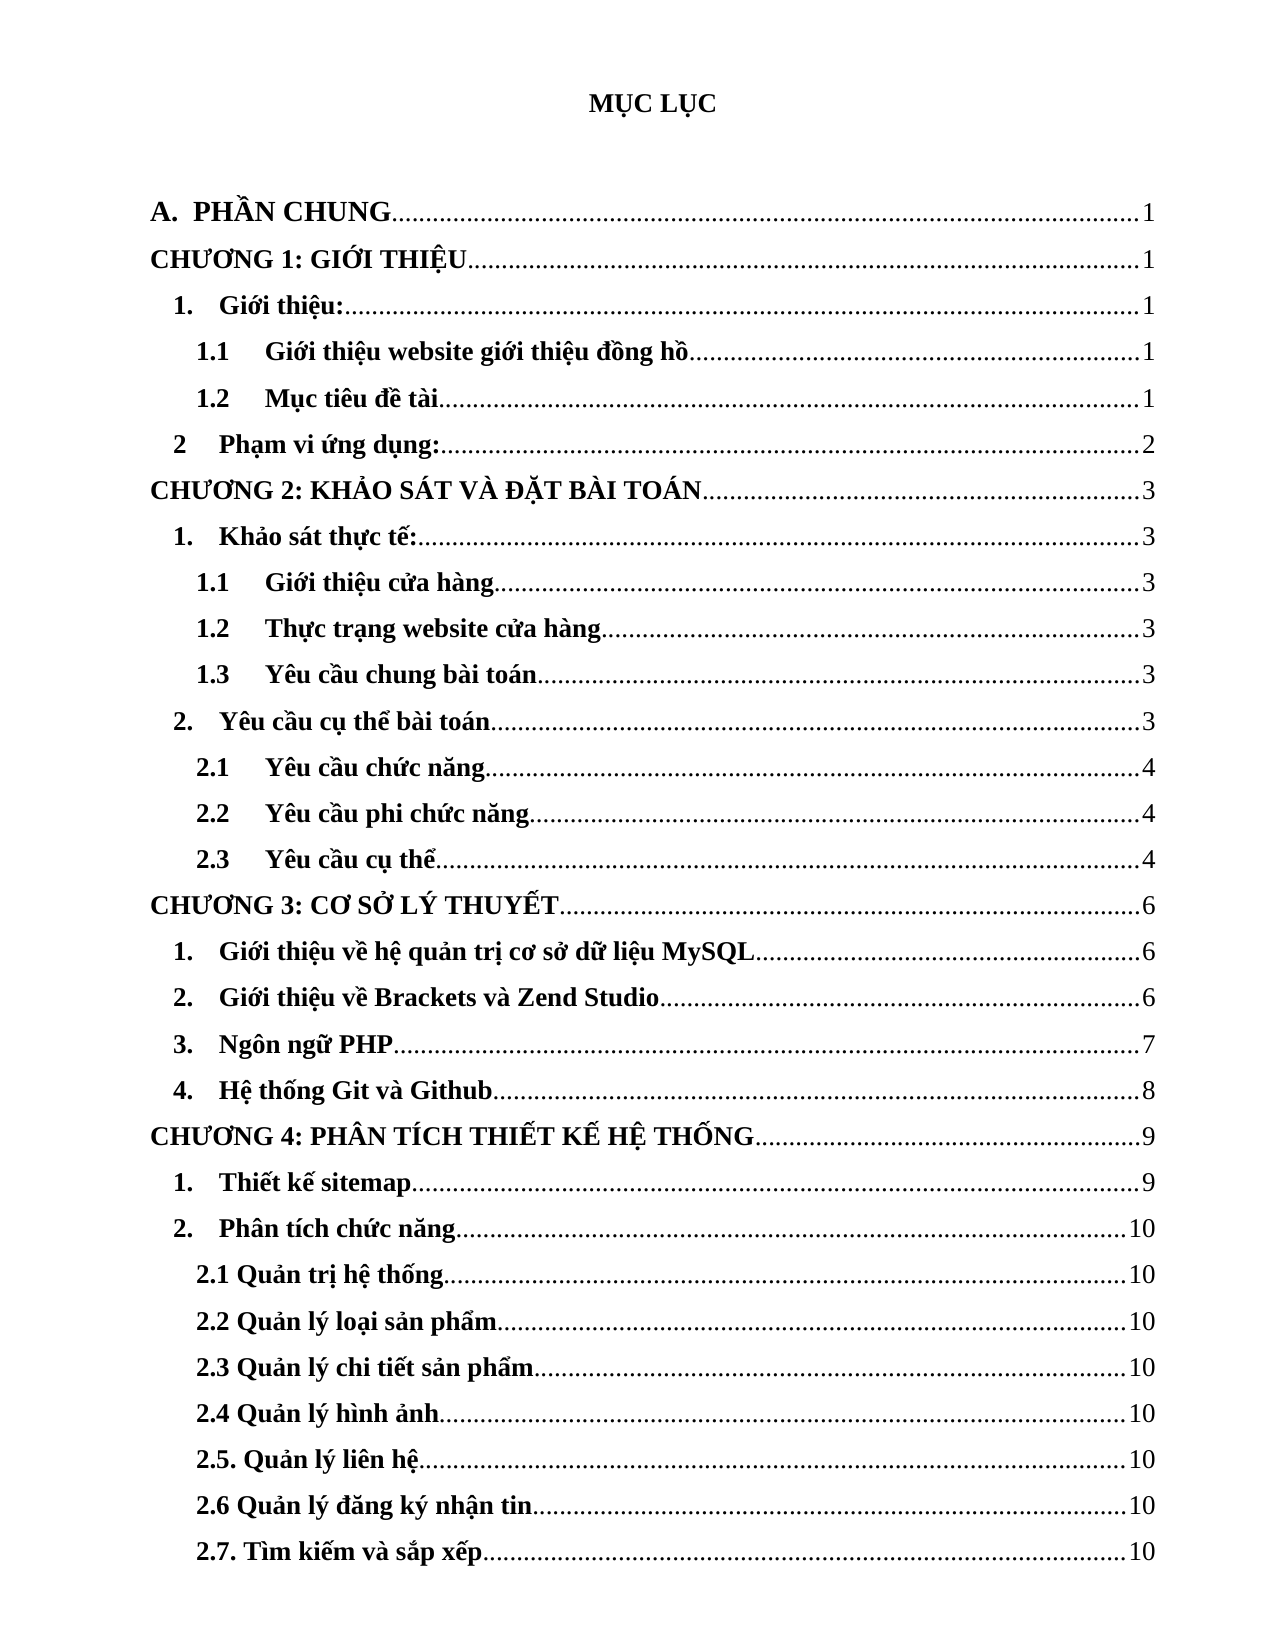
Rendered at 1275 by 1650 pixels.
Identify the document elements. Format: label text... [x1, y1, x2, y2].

text MỤC LỤC [149, 87, 1156, 119]
